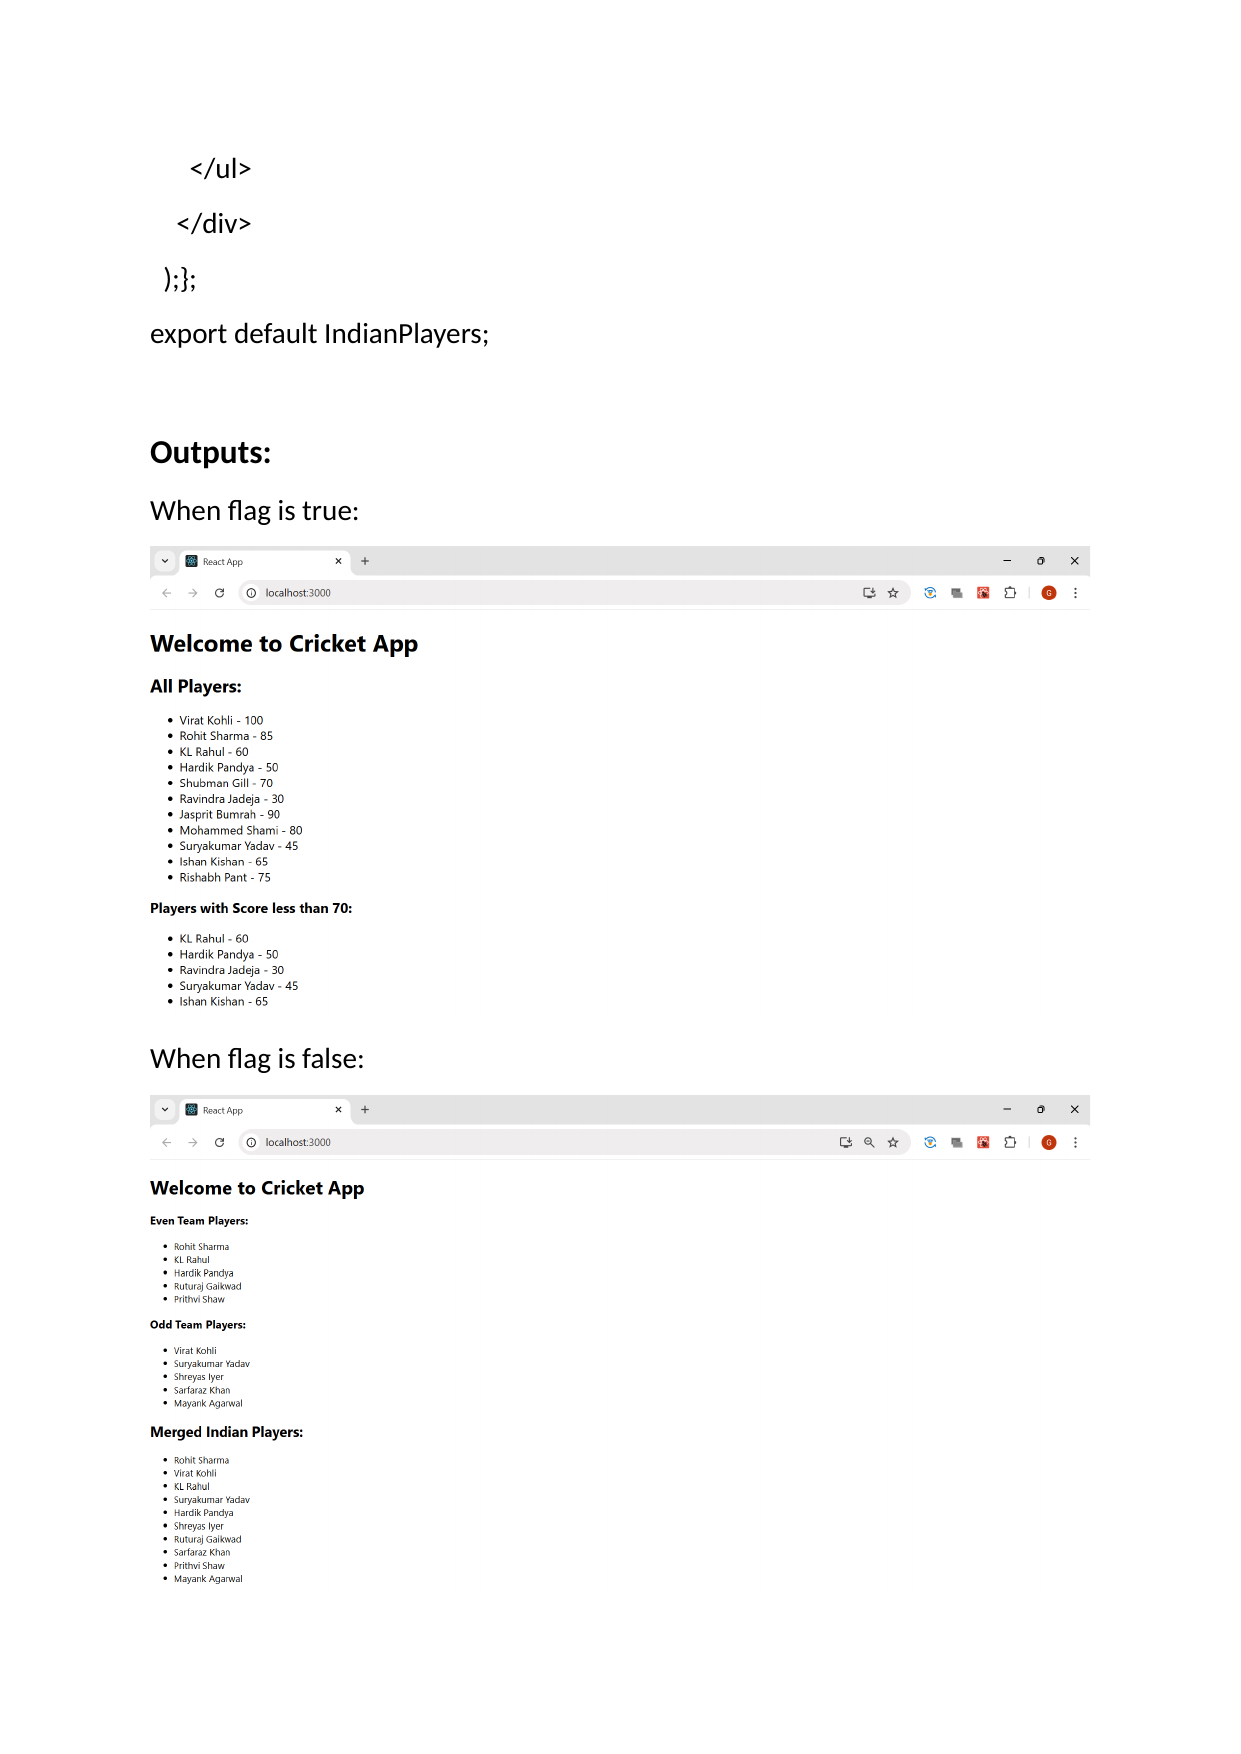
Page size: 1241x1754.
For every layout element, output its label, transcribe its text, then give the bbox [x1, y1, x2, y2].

text </div> [150, 205, 1090, 241]
text </ul> [150, 150, 1090, 186]
text );}; [150, 260, 1090, 296]
picture [150, 1095, 1091, 1597]
picture [150, 546, 1091, 1021]
text When flag is false: [150, 1040, 1090, 1076]
text When flag is true: [150, 492, 1090, 527]
text Outputs: [150, 431, 1090, 472]
text export default IndianPlayers; [150, 315, 1090, 351]
